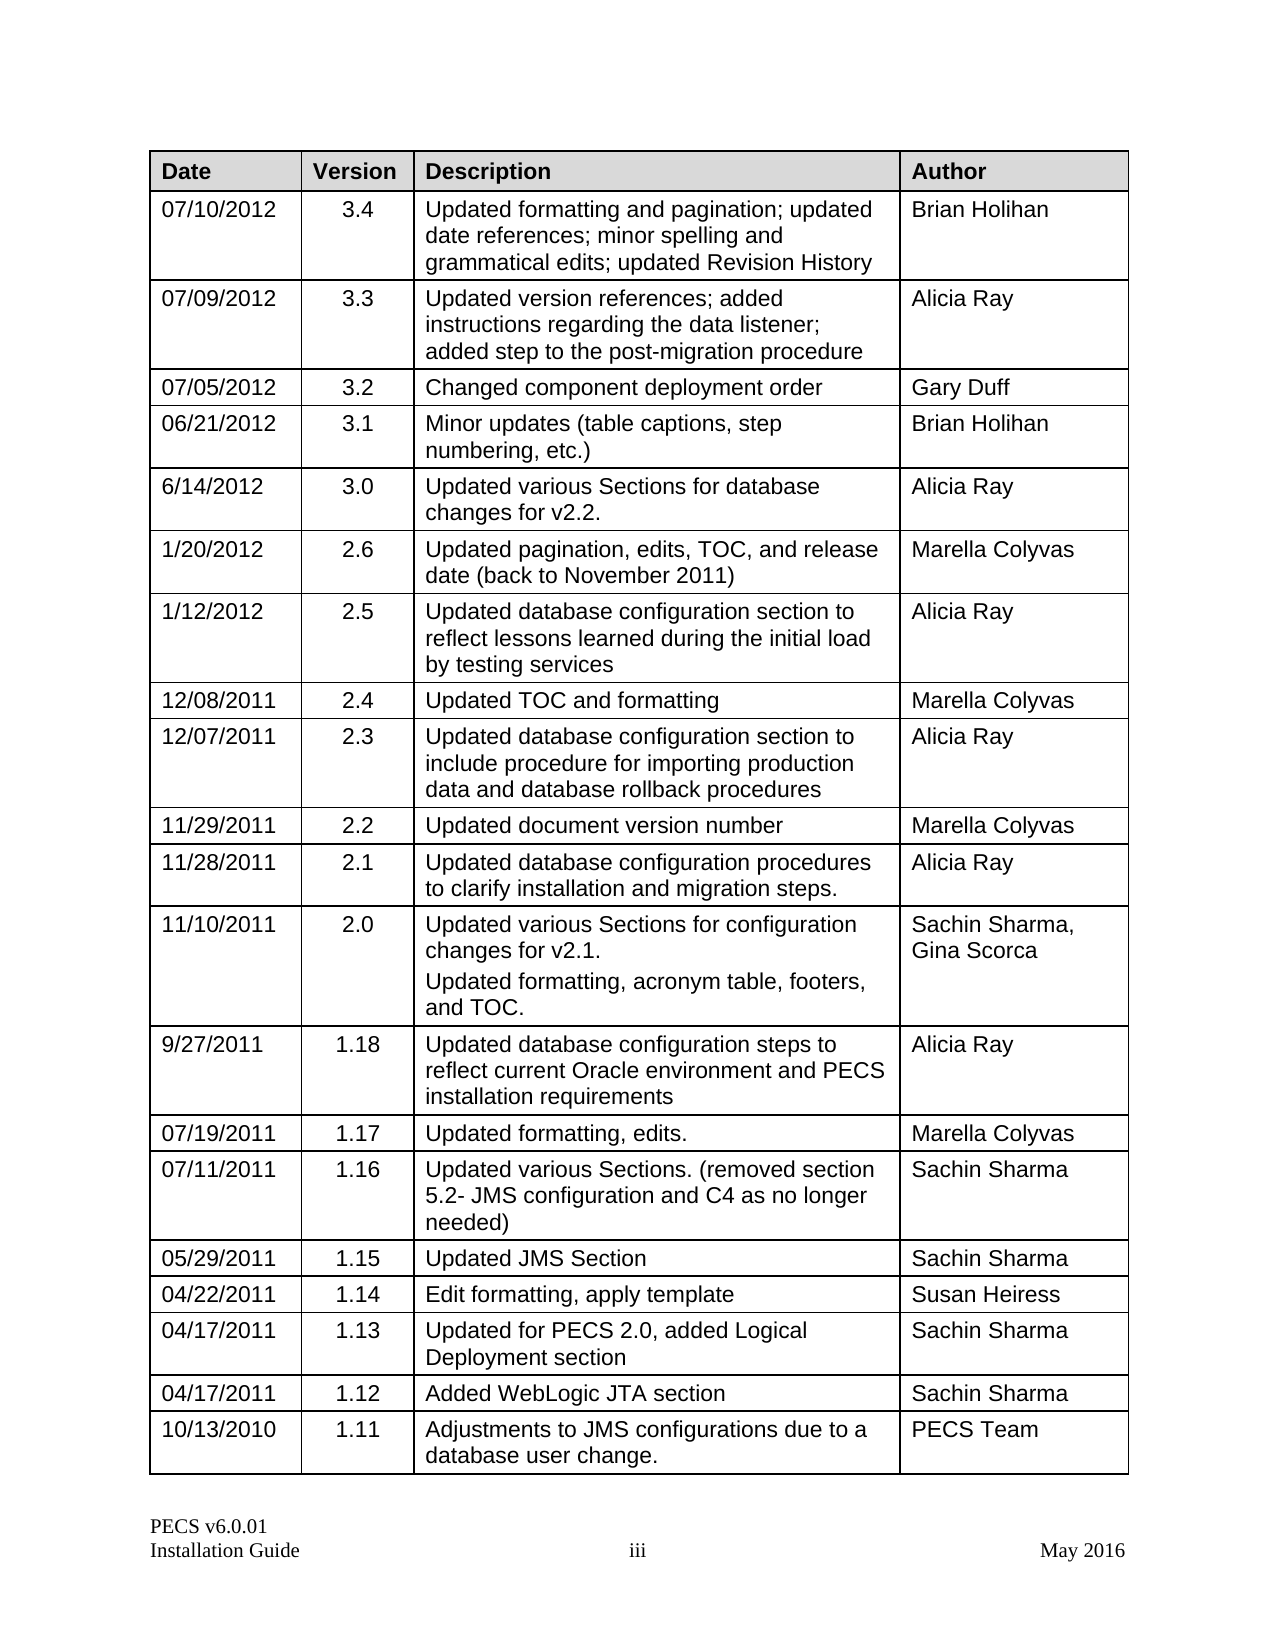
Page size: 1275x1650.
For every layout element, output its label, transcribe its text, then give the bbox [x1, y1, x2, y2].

table_cell 12/07/2011 [151, 719, 301, 807]
table_cell 2.6 [302, 531, 413, 592]
table_cell Brian Holihan [901, 192, 1128, 279]
table_cell 11/29/2011 [151, 808, 301, 843]
table_cell Updated for PECS 2.0, added Logical Deployment section [415, 1313, 899, 1374]
table_cell Updated version references; added instructions regarding the data listener; added step to the post-migration procedure [415, 281, 899, 368]
table_cell 05/29/2011 [151, 1241, 301, 1275]
table_cell Minor updates (table captions, step numbering, etc.) [415, 406, 899, 467]
table_cell Alicia Ray [901, 594, 1128, 681]
table_cell 11/10/2011 [151, 907, 301, 1025]
table_cell Updated pagination, edits, TOC, and release date (back to November 2011) [415, 531, 899, 592]
table_cell Adjustments to JMS configurations due to a database user change. [415, 1412, 899, 1473]
table_cell Updated database configuration steps to reflect current Oracle environment and PECS installation requirements [415, 1027, 899, 1114]
table_header Version [302, 152, 413, 190]
table_cell 04/17/2011 [151, 1313, 301, 1374]
table_cell Updated formatting and pagination; updated date references; minor spelling and grammatical edits; updated Revision History [415, 192, 899, 279]
table_cell 2.2 [302, 808, 413, 843]
table_cell Changed component deployment order [415, 370, 899, 404]
table_cell Added WebLogic JTA section [415, 1376, 899, 1410]
table_cell Updated JMS Section [415, 1241, 899, 1275]
table_cell 2.4 [302, 683, 413, 718]
table_cell 1.18 [302, 1027, 413, 1114]
table_cell Updated TOC and formatting [415, 683, 899, 718]
table_cell 04/17/2011 [151, 1376, 301, 1410]
table_cell Sachin Sharma, Gina Scorca [901, 907, 1128, 1025]
table_cell 1.13 [302, 1313, 413, 1374]
table_cell 3.4 [302, 192, 413, 279]
table_cell Edit formatting, apply template [415, 1277, 899, 1312]
table_cell Marella Colyvas [901, 808, 1128, 843]
table_cell 07/11/2011 [151, 1152, 301, 1239]
table_cell Sachin Sharma [901, 1313, 1128, 1374]
table_cell 04/22/2011 [151, 1277, 301, 1312]
table_cell 3.2 [302, 370, 413, 404]
table_cell 07/09/2012 [151, 281, 301, 368]
table_cell 1.12 [302, 1376, 413, 1410]
table_cell 07/19/2011 [151, 1116, 301, 1150]
table_cell 1.16 [302, 1152, 413, 1239]
table_header Date [151, 152, 301, 190]
table_cell 1.11 [302, 1412, 413, 1473]
table_cell Updated various Sections for configuration changes for v2.1. Updated formatting, acronym table, footers, and TOC. [415, 907, 899, 1025]
table_cell 2.1 [302, 845, 413, 905]
table_cell Updated database configuration procedures to clarify installation and migration steps. [415, 845, 899, 905]
table_cell Sachin Sharma [901, 1241, 1128, 1275]
table_cell Alicia Ray [901, 1027, 1128, 1114]
table_cell Brian Holihan [901, 406, 1128, 467]
table_cell Sachin Sharma [901, 1376, 1128, 1410]
table_cell 07/05/2012 [151, 370, 301, 404]
table_cell 1.14 [302, 1277, 413, 1312]
table_cell Gary Duff [901, 370, 1128, 404]
table_cell Marella Colyvas [901, 1116, 1128, 1150]
table_cell Alicia Ray [901, 719, 1128, 807]
table_cell Updated various Sections for database changes for v2.2. [415, 469, 899, 530]
table_cell 1.15 [302, 1241, 413, 1275]
table_cell 6/14/2012 [151, 469, 301, 530]
table_header Author [901, 152, 1128, 190]
table_cell Alicia Ray [901, 469, 1128, 530]
table_cell 2.0 [302, 907, 413, 1025]
table_cell Updated document version number [415, 808, 899, 843]
table_cell Alicia Ray [901, 281, 1128, 368]
table_cell 2.3 [302, 719, 413, 807]
table_cell 1/20/2012 [151, 531, 301, 592]
table_cell Alicia Ray [901, 845, 1128, 905]
table_header Description [415, 152, 899, 190]
table_cell 1.17 [302, 1116, 413, 1150]
table_cell 11/28/2011 [151, 845, 301, 905]
table_cell Updated database configuration section to include procedure for importing production data and database rollback procedures [415, 719, 899, 807]
table_cell 06/21/2012 [151, 406, 301, 467]
table_cell 10/13/2010 [151, 1412, 301, 1473]
table_cell 9/27/2011 [151, 1027, 301, 1114]
table_cell Updated formatting, edits. [415, 1116, 899, 1150]
table_cell 2.5 [302, 594, 413, 681]
table_cell PECS Team [901, 1412, 1128, 1473]
table_cell 07/10/2012 [151, 192, 301, 279]
table_cell 12/08/2011 [151, 683, 301, 718]
table_cell 3.3 [302, 281, 413, 368]
table_cell Sachin Sharma [901, 1152, 1128, 1239]
table_cell 3.1 [302, 406, 413, 467]
table_cell 3.0 [302, 469, 413, 530]
table_cell Updated database configuration section to reflect lessons learned during the initial load by testing services [415, 594, 899, 681]
table_cell Marella Colyvas [901, 683, 1128, 718]
table_cell 1/12/2012 [151, 594, 301, 681]
table_cell Susan Heiress [901, 1277, 1128, 1312]
table_cell Updated various Sections. (removed section 5.2- JMS configuration and C4 as no longer needed) [415, 1152, 899, 1239]
table_cell Marella Colyvas [901, 531, 1128, 592]
